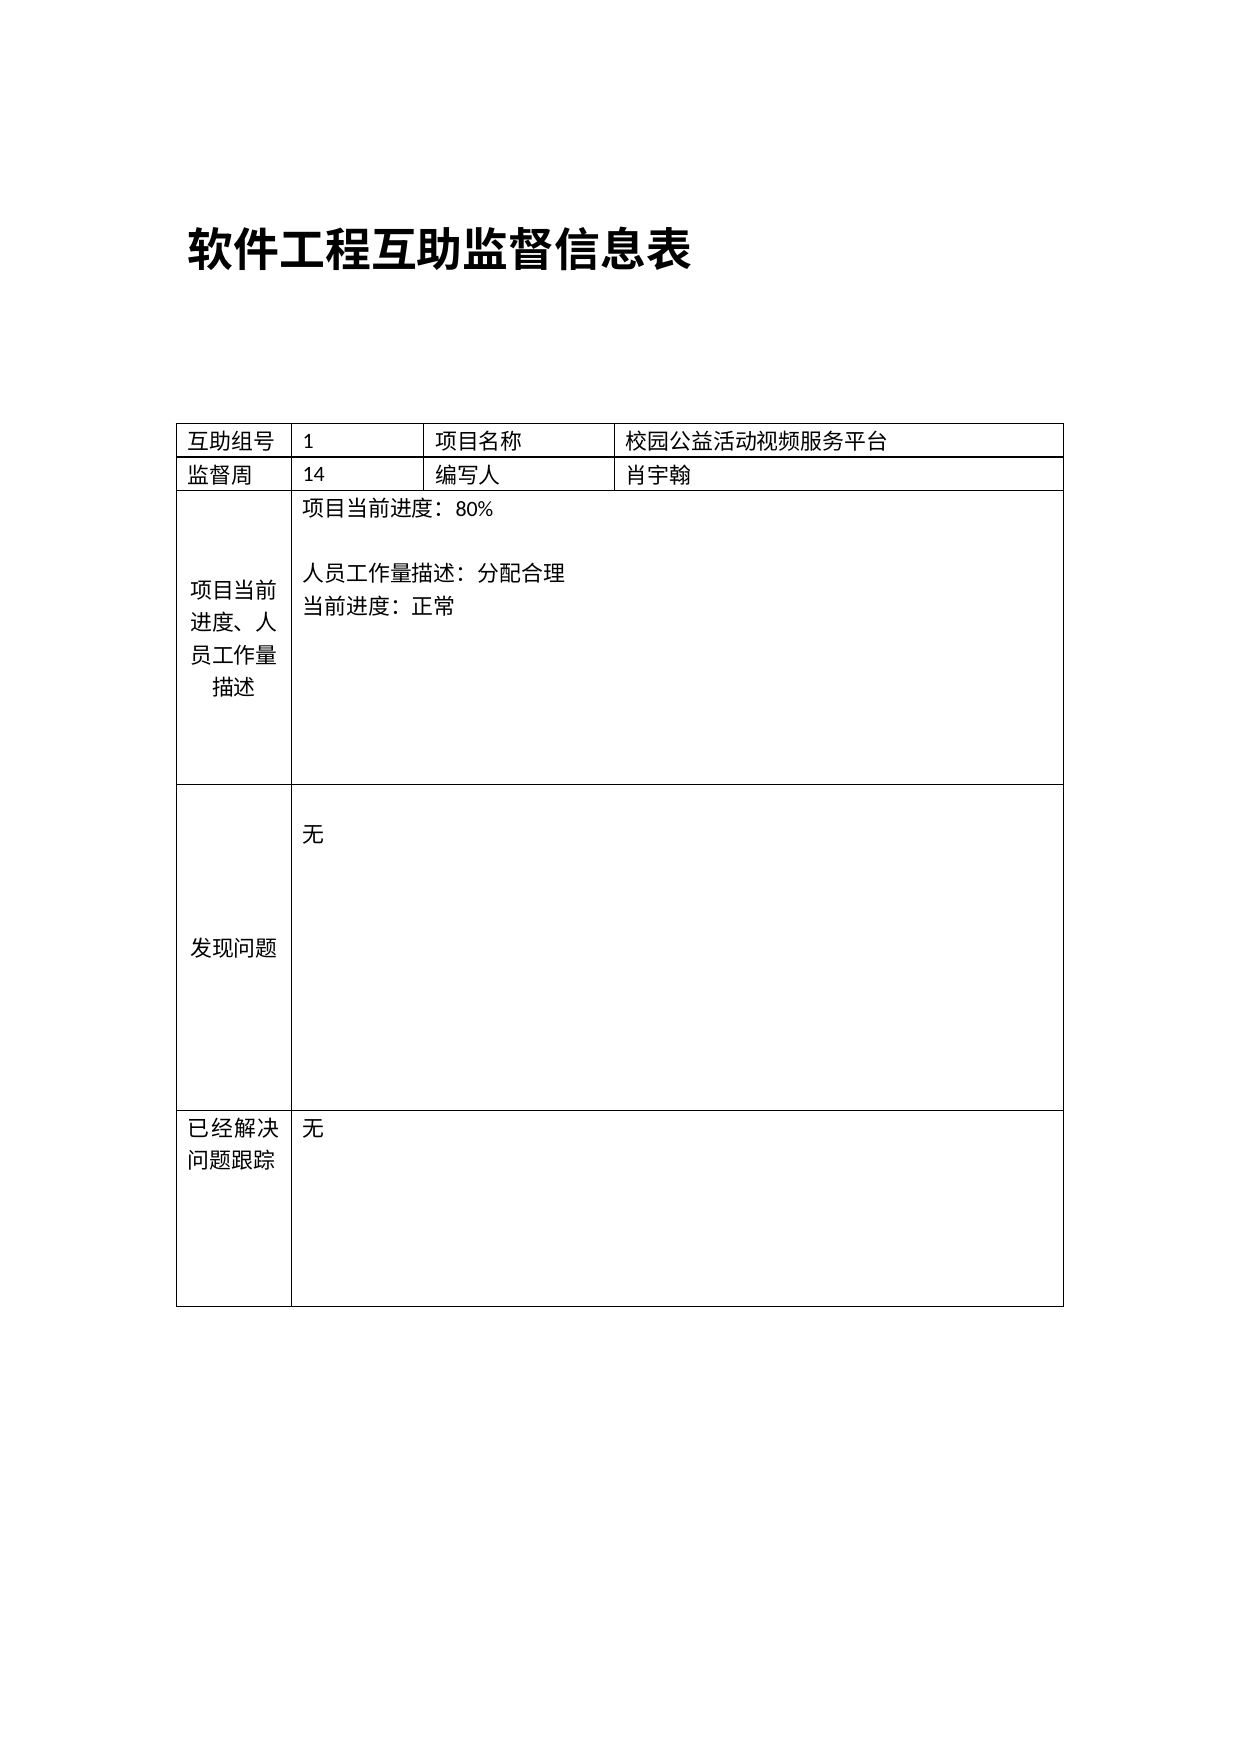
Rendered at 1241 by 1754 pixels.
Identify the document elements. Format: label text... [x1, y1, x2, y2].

table_cell 肖宇翰 [615, 458, 1063, 490]
table_cell 编写人 [424, 458, 614, 490]
table_cell 无 [292, 785, 1063, 1109]
table_header 校园公益活动视频服务平台 [615, 424, 1063, 456]
table_header 1 [292, 424, 423, 456]
table_cell 无 [292, 1111, 1063, 1306]
table_header 项目名称 [424, 424, 614, 456]
table_cell 项目当前进度、人员工作量描述 [177, 491, 291, 783]
table_cell 项目当前进度：80% 人员工作量描述：分配合理 当前进度：正常 [292, 491, 1063, 783]
table_cell 已经解决问题跟踪 [177, 1111, 291, 1306]
table_cell 发现问题 [177, 785, 291, 1109]
table_header 互助组号 [177, 424, 291, 456]
table_cell 监督周 [177, 458, 291, 490]
subtitle 软件工程互助监督信息表 [187, 197, 1053, 295]
table_cell 14 [292, 458, 423, 490]
